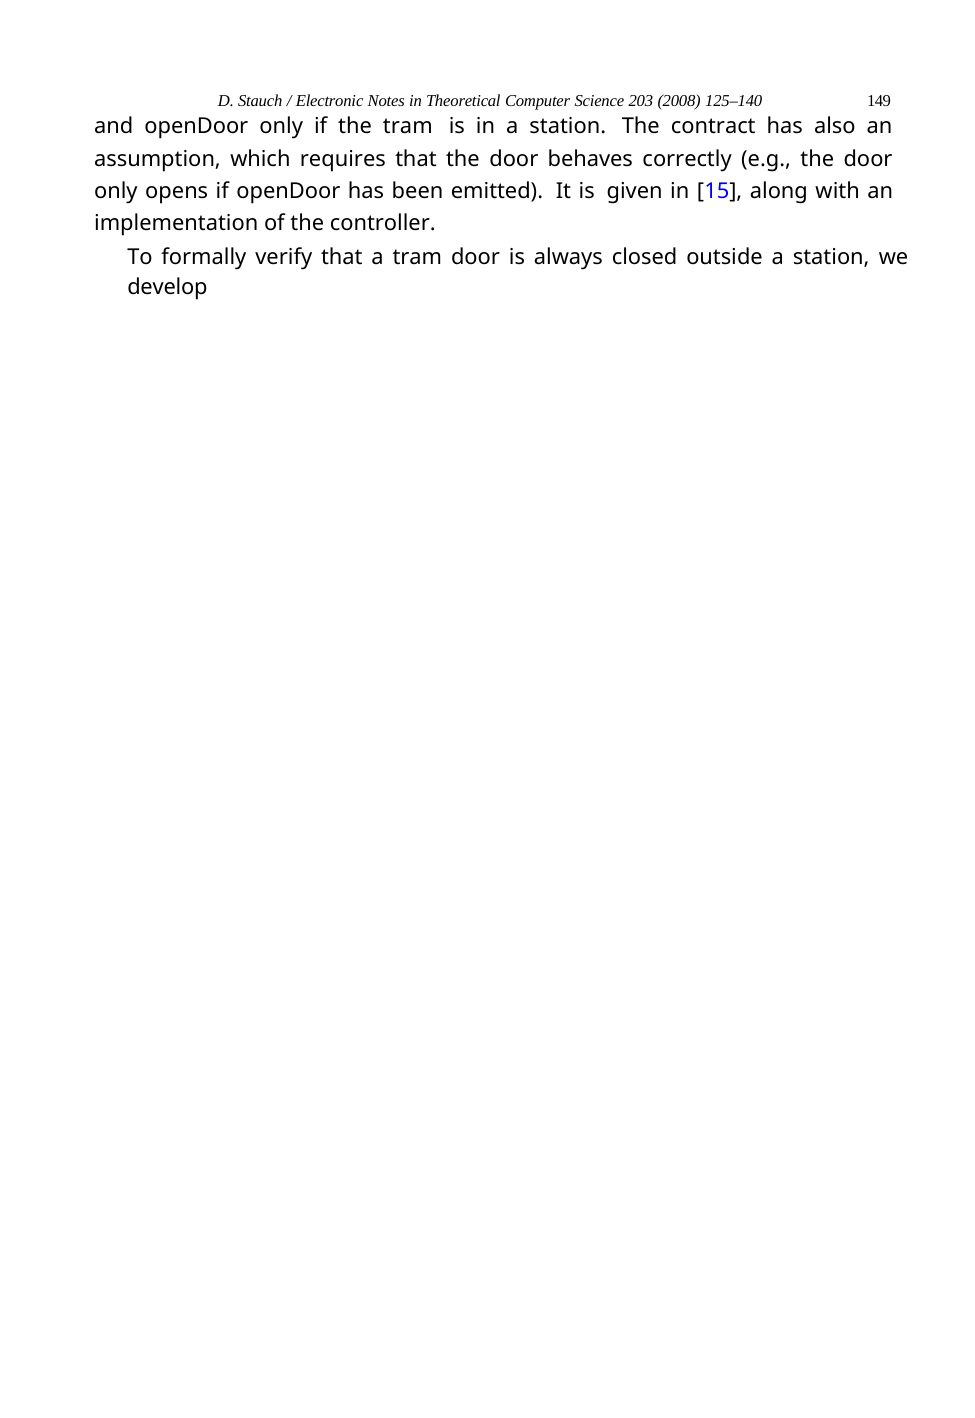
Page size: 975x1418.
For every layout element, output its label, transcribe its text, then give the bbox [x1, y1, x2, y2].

text To formally verify that a tram door is always closed outside a station, we develop [127, 241, 908, 301]
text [94, 110, 893, 236]
